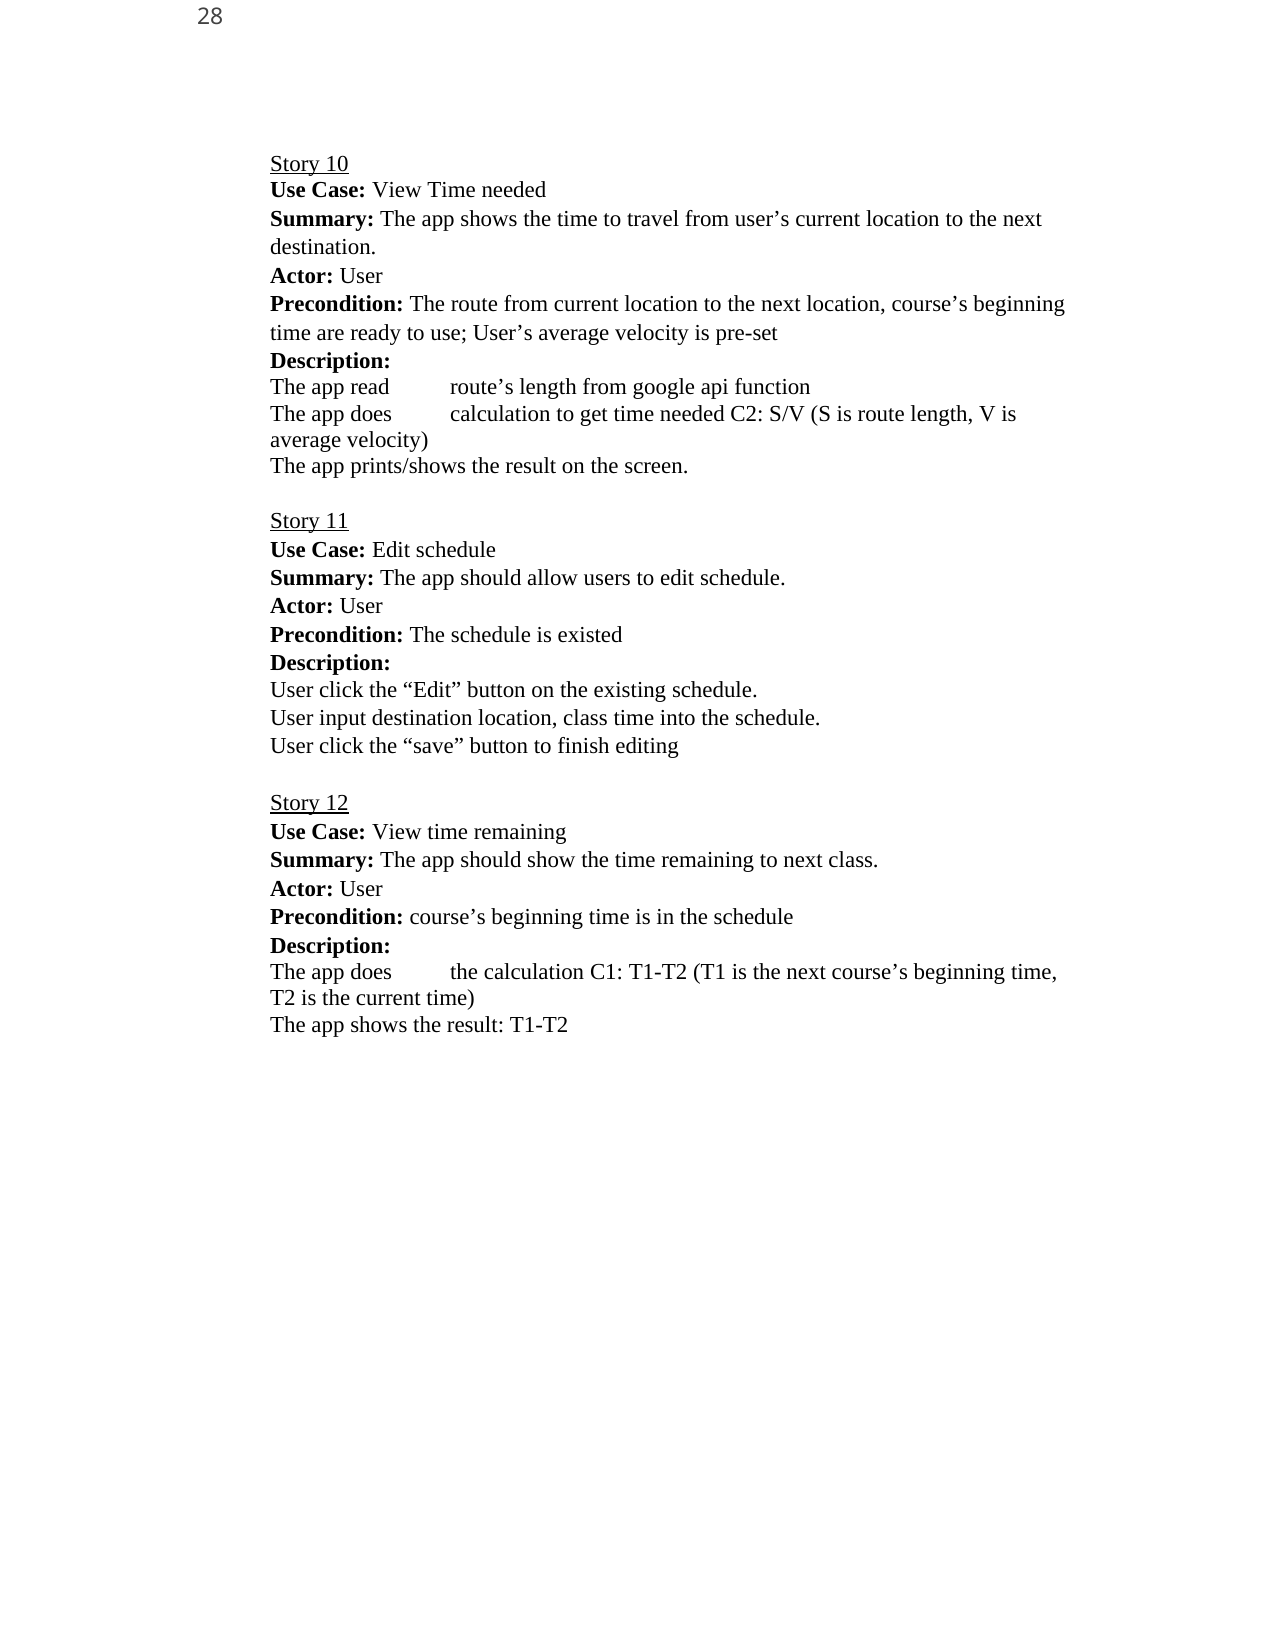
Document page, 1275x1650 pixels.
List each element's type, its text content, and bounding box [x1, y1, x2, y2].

text The app does calculation to get time needed C2: S/V (S is route length, V is average velocity) [270, 400, 1080, 452]
text Story 10 [270, 150, 1080, 176]
text Summary: The app shows the time to travel from user’s current location to the next destination. [270, 205, 1080, 259]
text The app read route’s length from google api function [270, 373, 1080, 400]
text Use Case: View time remaining [270, 818, 1080, 844]
text Description: [270, 347, 1080, 373]
text The app shows the result: T1-T2 [270, 1011, 1080, 1037]
text Summary: The app should show the time remaining to next class. [270, 846, 1080, 873]
text Actor: User [270, 592, 1080, 619]
text Description: [270, 649, 1080, 676]
text Summary: The app should allow users to edit schedule. [270, 564, 1080, 590]
text Precondition: The route from current location to the next location, course’s beginning time are ready to use; User’s average velocity is pre-set [270, 290, 1080, 345]
text The app prints/shows the result on the screen. [270, 452, 1080, 479]
text Story 11 [270, 507, 1080, 533]
text Actor: User [270, 875, 1080, 901]
text Precondition: course’s beginning time is in the schedule [270, 903, 1080, 929]
text Actor: User [270, 262, 1080, 288]
text The app does the calculation C1: T1-T2 (T1 is the next course’s beginning time, T2 is the current time) [270, 958, 1080, 1011]
text Precondition: The schedule is existed [270, 621, 1080, 647]
text User click the “Edit” button on the existing schedule. [270, 676, 1080, 702]
text Story 12 [270, 789, 1080, 816]
text Use Case: Edit schedule [270, 536, 1080, 562]
text Use Case: View Time needed [270, 176, 1080, 203]
text User click the “save” button to finish editing [270, 733, 1080, 759]
text User input destination location, class time into the schedule. [270, 704, 1080, 731]
text Description: [270, 932, 1080, 958]
